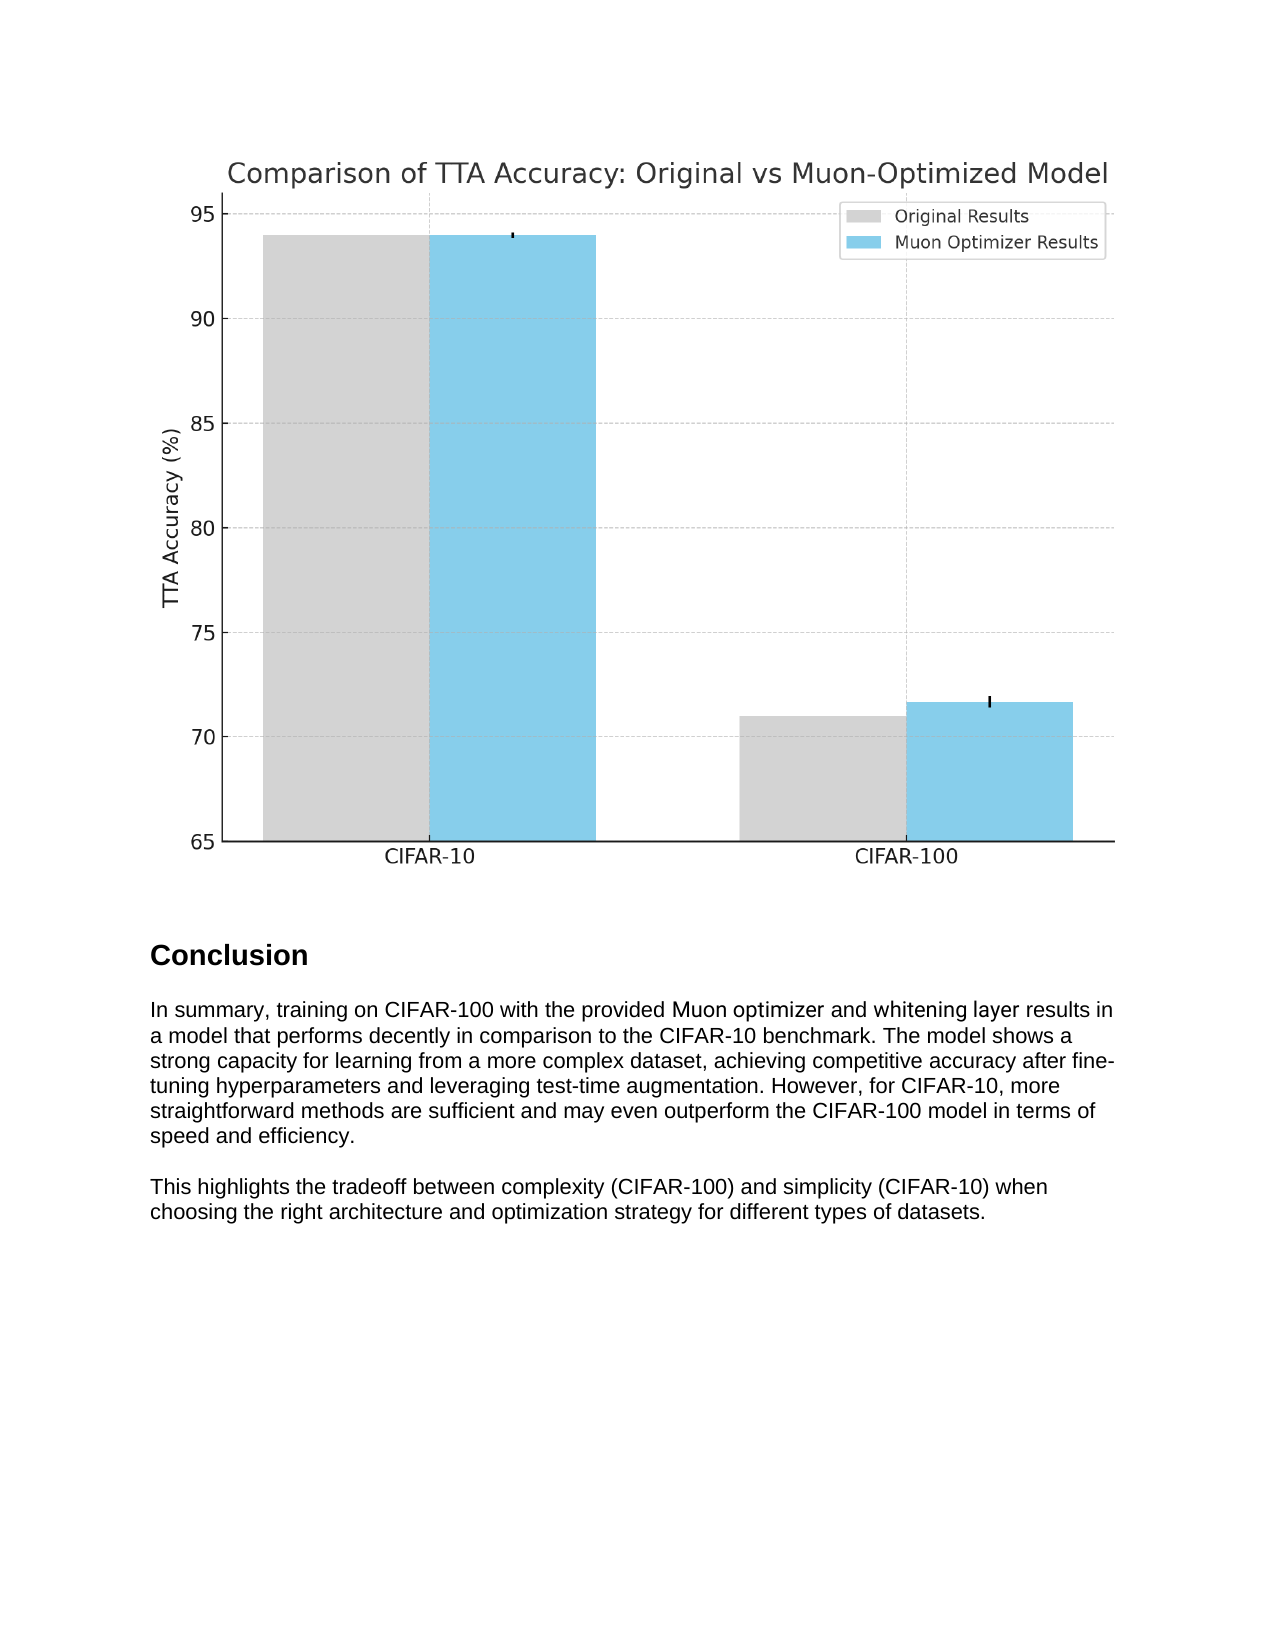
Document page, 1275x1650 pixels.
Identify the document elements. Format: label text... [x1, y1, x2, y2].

text This highlights the tradeoff between complexity (CIFAR-100) and simplicity (CIFAR-10) when choosing the right architecture and optimization strategy for different types of datasets. [150, 1174, 1125, 1224]
subtitle Conclusion [150, 938, 1125, 972]
picture [150, 150, 1125, 880]
text In summary, training on CIFAR-100 with the provided Muon optimizer and whitening layer results in a model that performs decently in comparison to the CIFAR-10 benchmark. The model shows a strong capacity for learning from a more complex dataset, achieving competitive accuracy after fine-tuning hyperparameters and leveraging test-time augmentation. However, for CIFAR-10, more straightforward methods are sufficient and may even outperform the CIFAR-100 model in terms of speed and efficiency. [150, 997, 1125, 1149]
